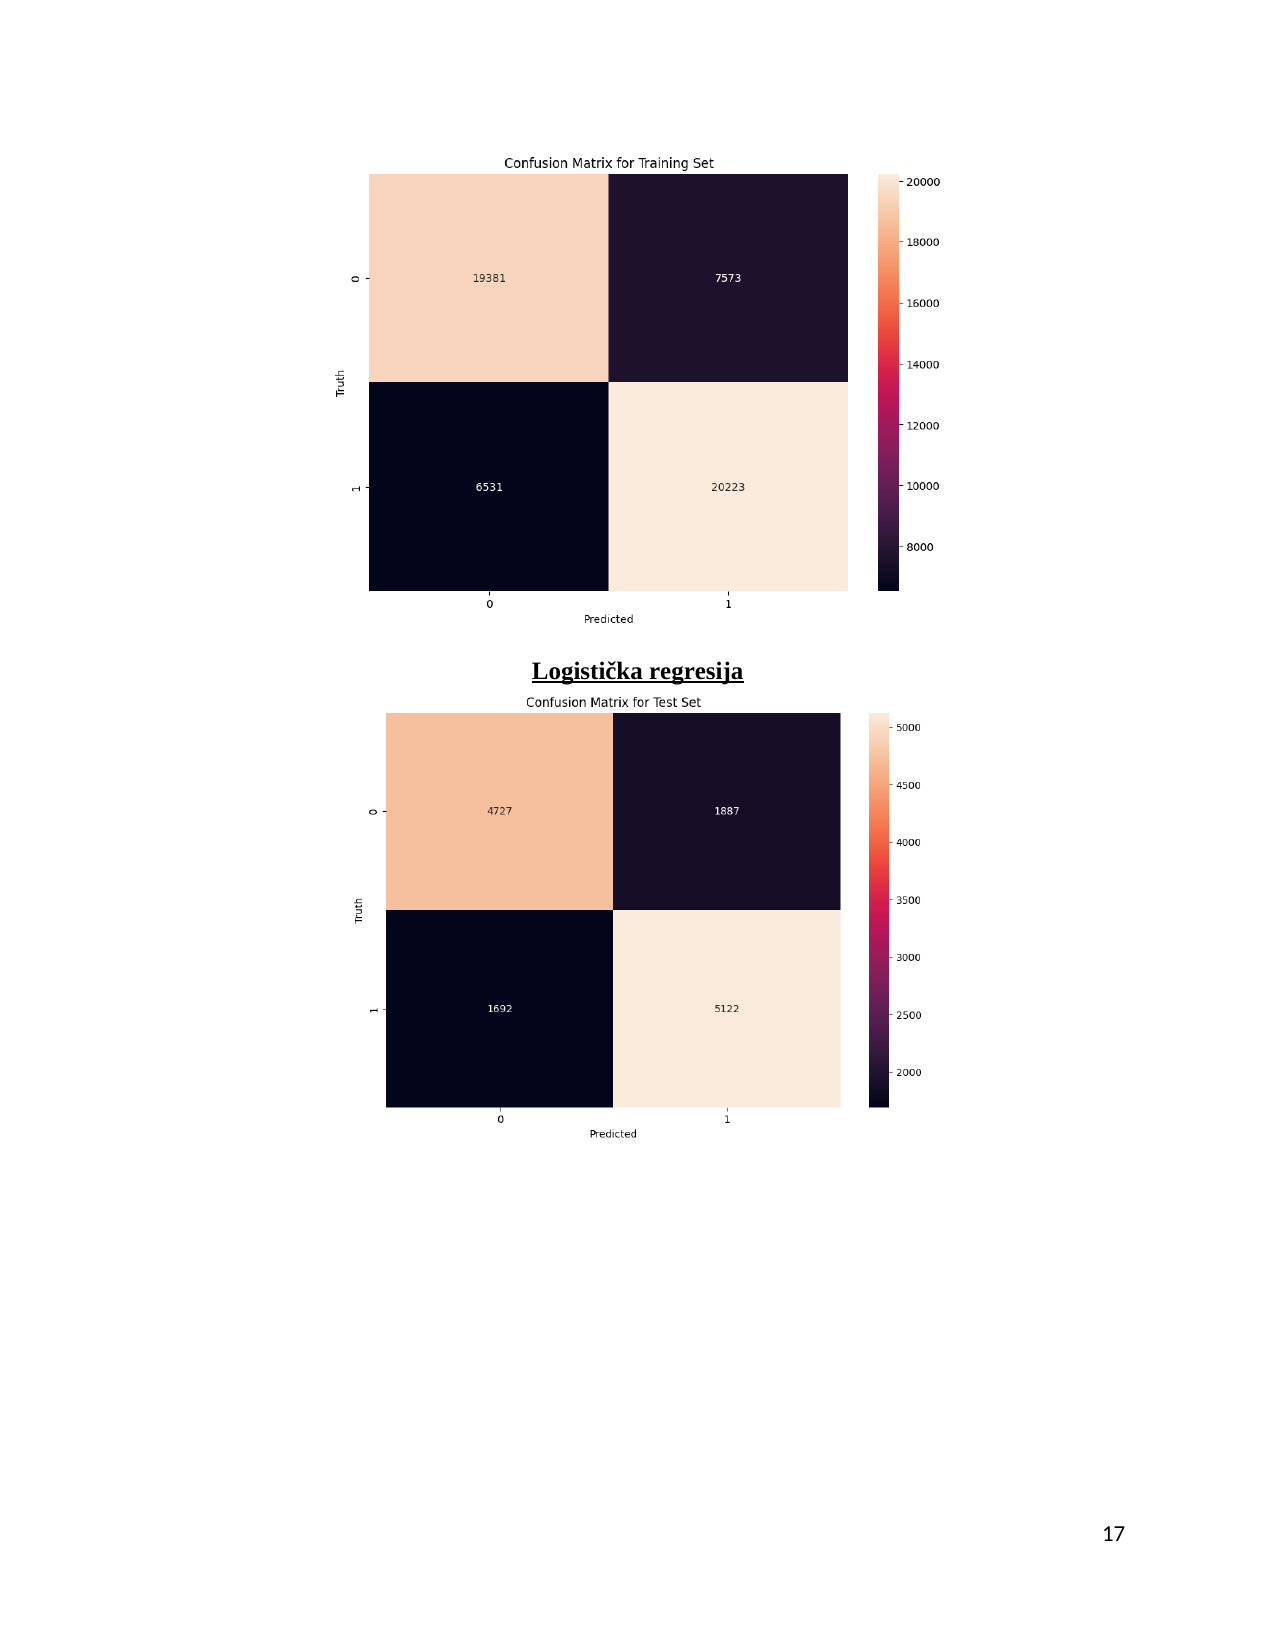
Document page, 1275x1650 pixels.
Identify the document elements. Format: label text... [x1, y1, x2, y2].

picture [328, 150, 947, 632]
picture [347, 689, 928, 1146]
subtitle Logistička regresija [150, 656, 1125, 685]
